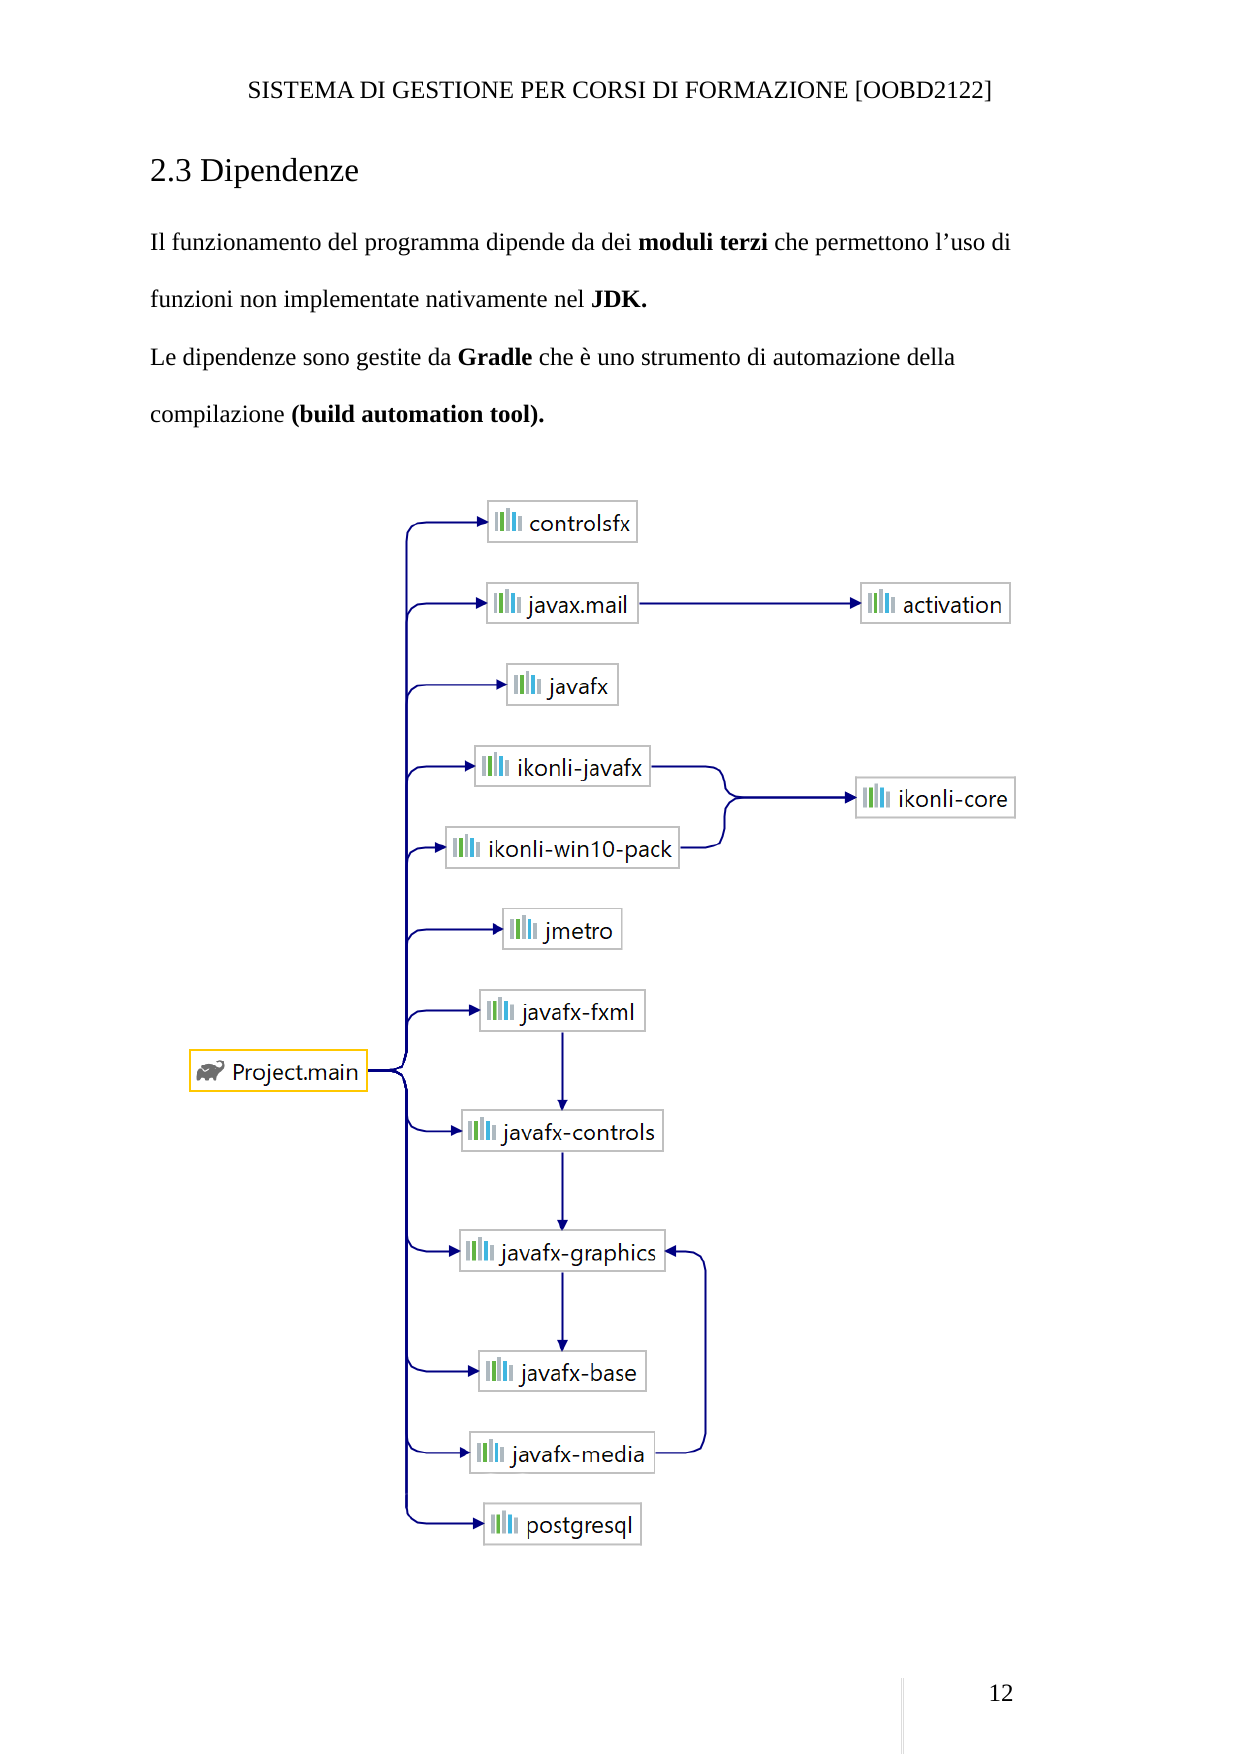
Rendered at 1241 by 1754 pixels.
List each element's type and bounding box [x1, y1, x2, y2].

picture [150, 461, 1127, 1580]
